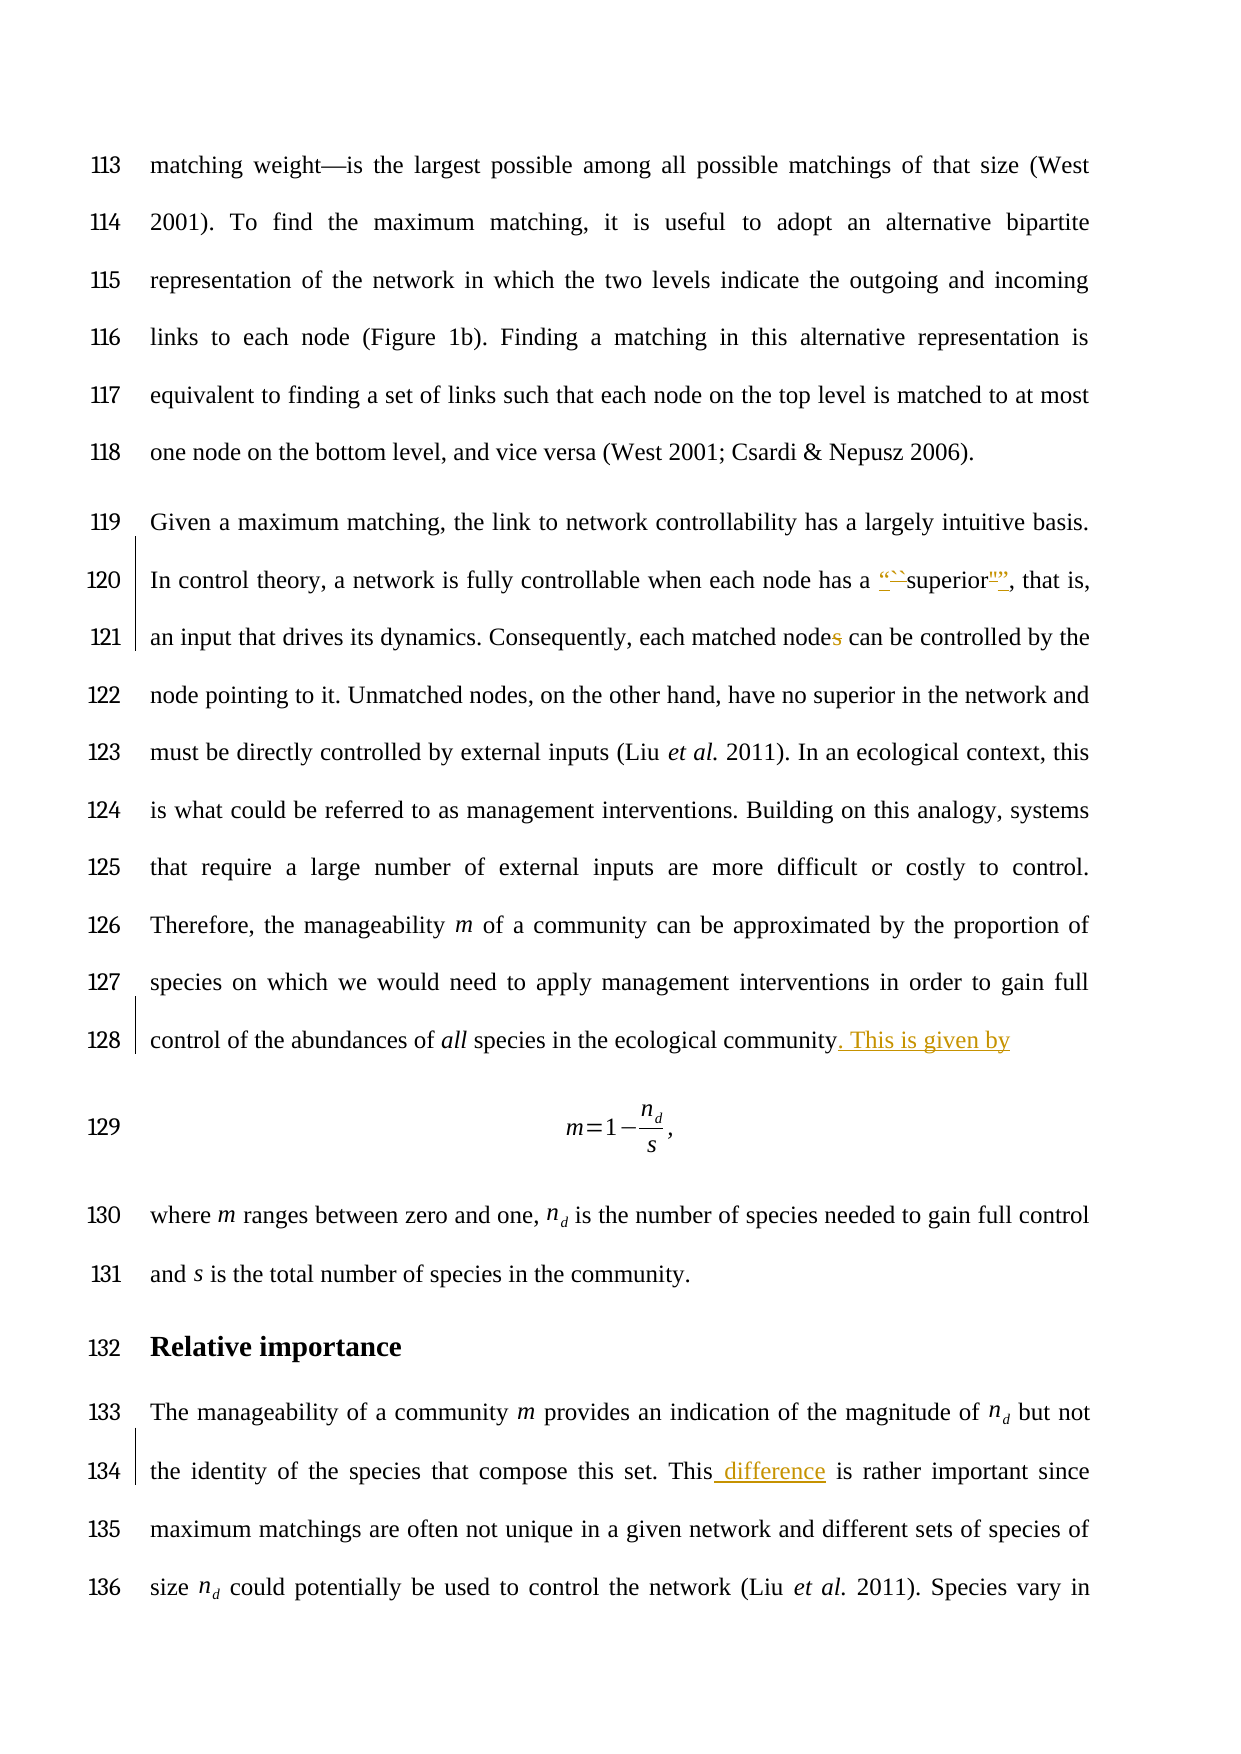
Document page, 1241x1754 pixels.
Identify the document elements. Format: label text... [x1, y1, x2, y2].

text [150, 150, 1090, 466]
text where ranges between zero and one, is the number of species needed to gain full control and is the total number of species in the community. [150, 1199, 1090, 1288]
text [150, 1396, 1090, 1603]
text Given a maximum matching, the link to network controllability has a largely intuitive basis. In control theory, a network is fully controllable when each node has a superior, that is, an input that drives its dynamics. Consequently, each matched node can be controlled by the node pointing to it. Unmatched nodes, on the other hand, have no superior in the network and must be directly controlled by external inputs (Liu et al. 2011). In an ecological context, this is what could be referred to as management interventions. Building on this analogy, systems that require a large number of external inputs are more difficult or costly to control. Therefore, the manageability of a community can be approximated by the proportion of species on which we would need to apply management interventions in order to gain full control of the abundances of all species in the ecological community [150, 507, 1090, 1054]
subtitle Relative importance [150, 1329, 1090, 1363]
